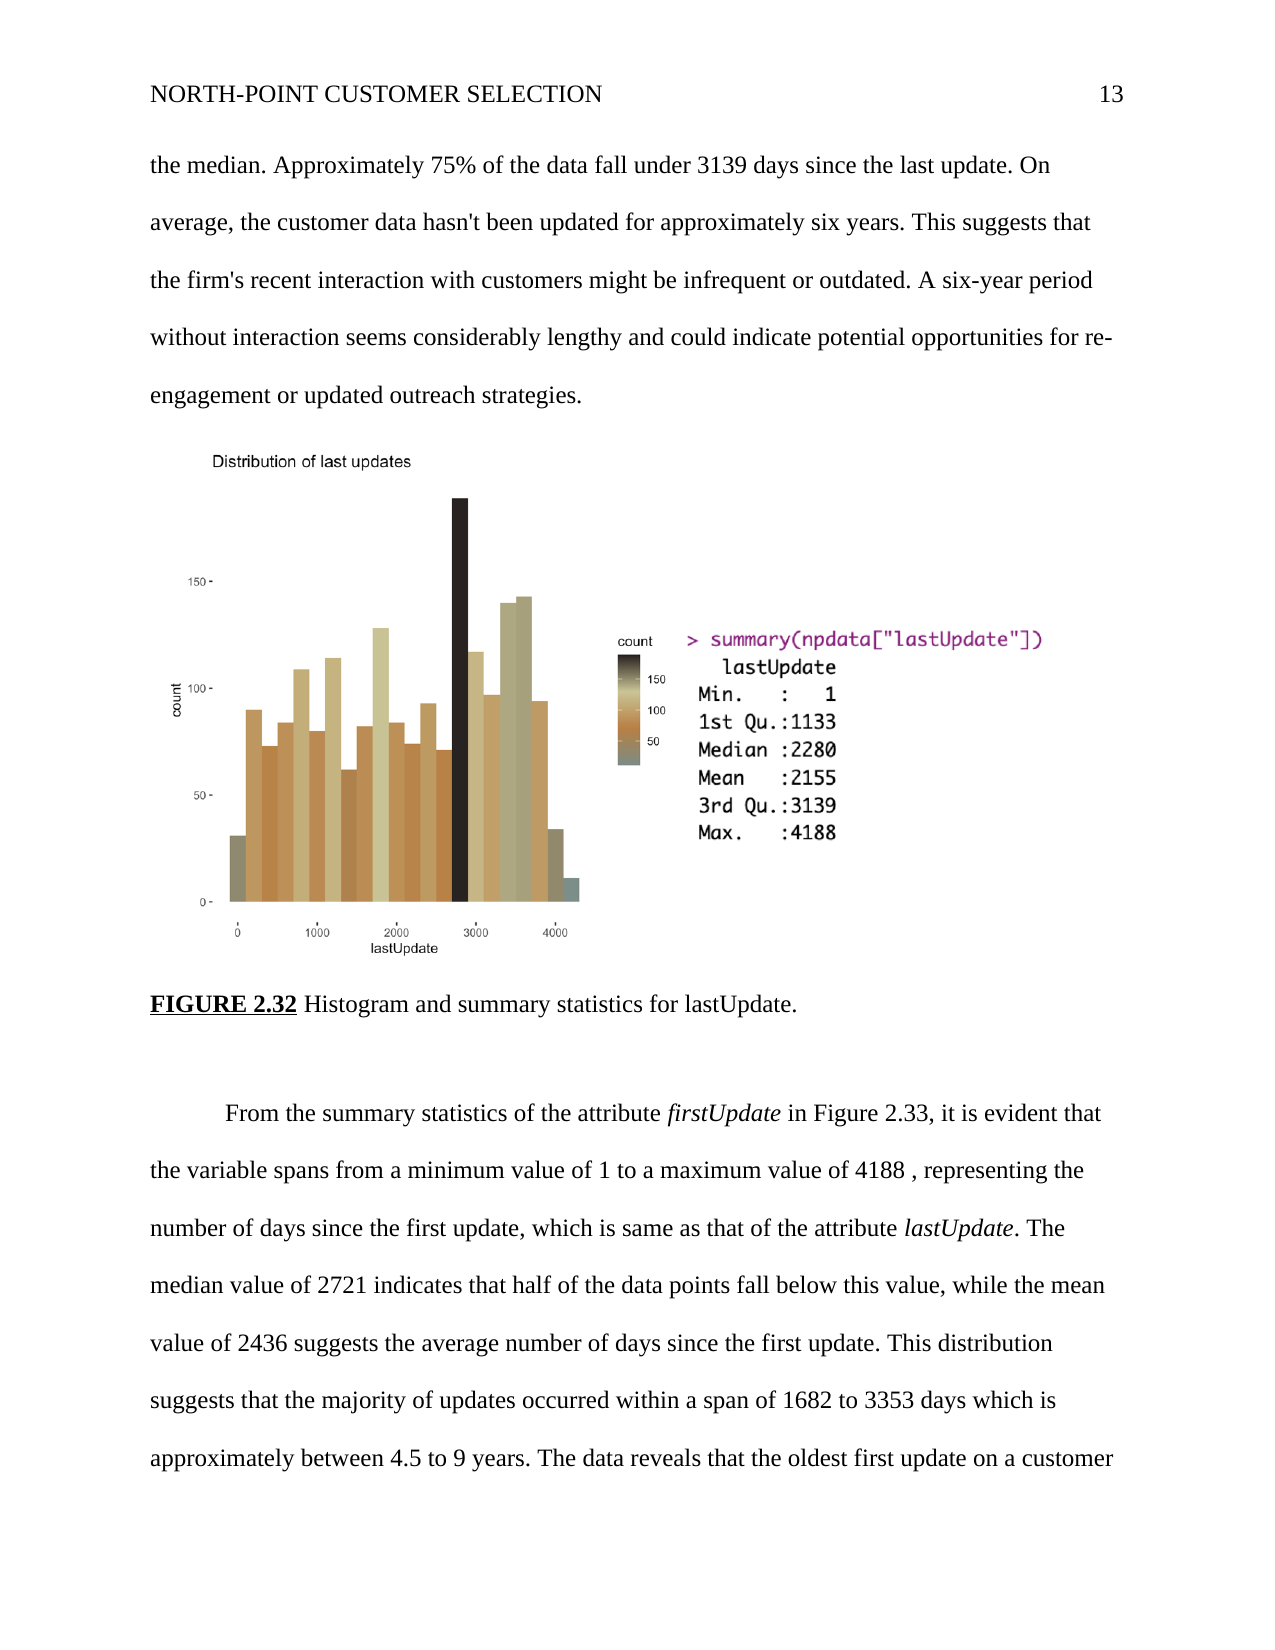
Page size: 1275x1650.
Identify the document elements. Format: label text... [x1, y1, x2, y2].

text FIGURE 2.32 Histogram and summary statistics for lastUpdate. [150, 989, 1125, 1018]
picture [150, 437, 1054, 961]
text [150, 1098, 1125, 1471]
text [150, 150, 1125, 960]
